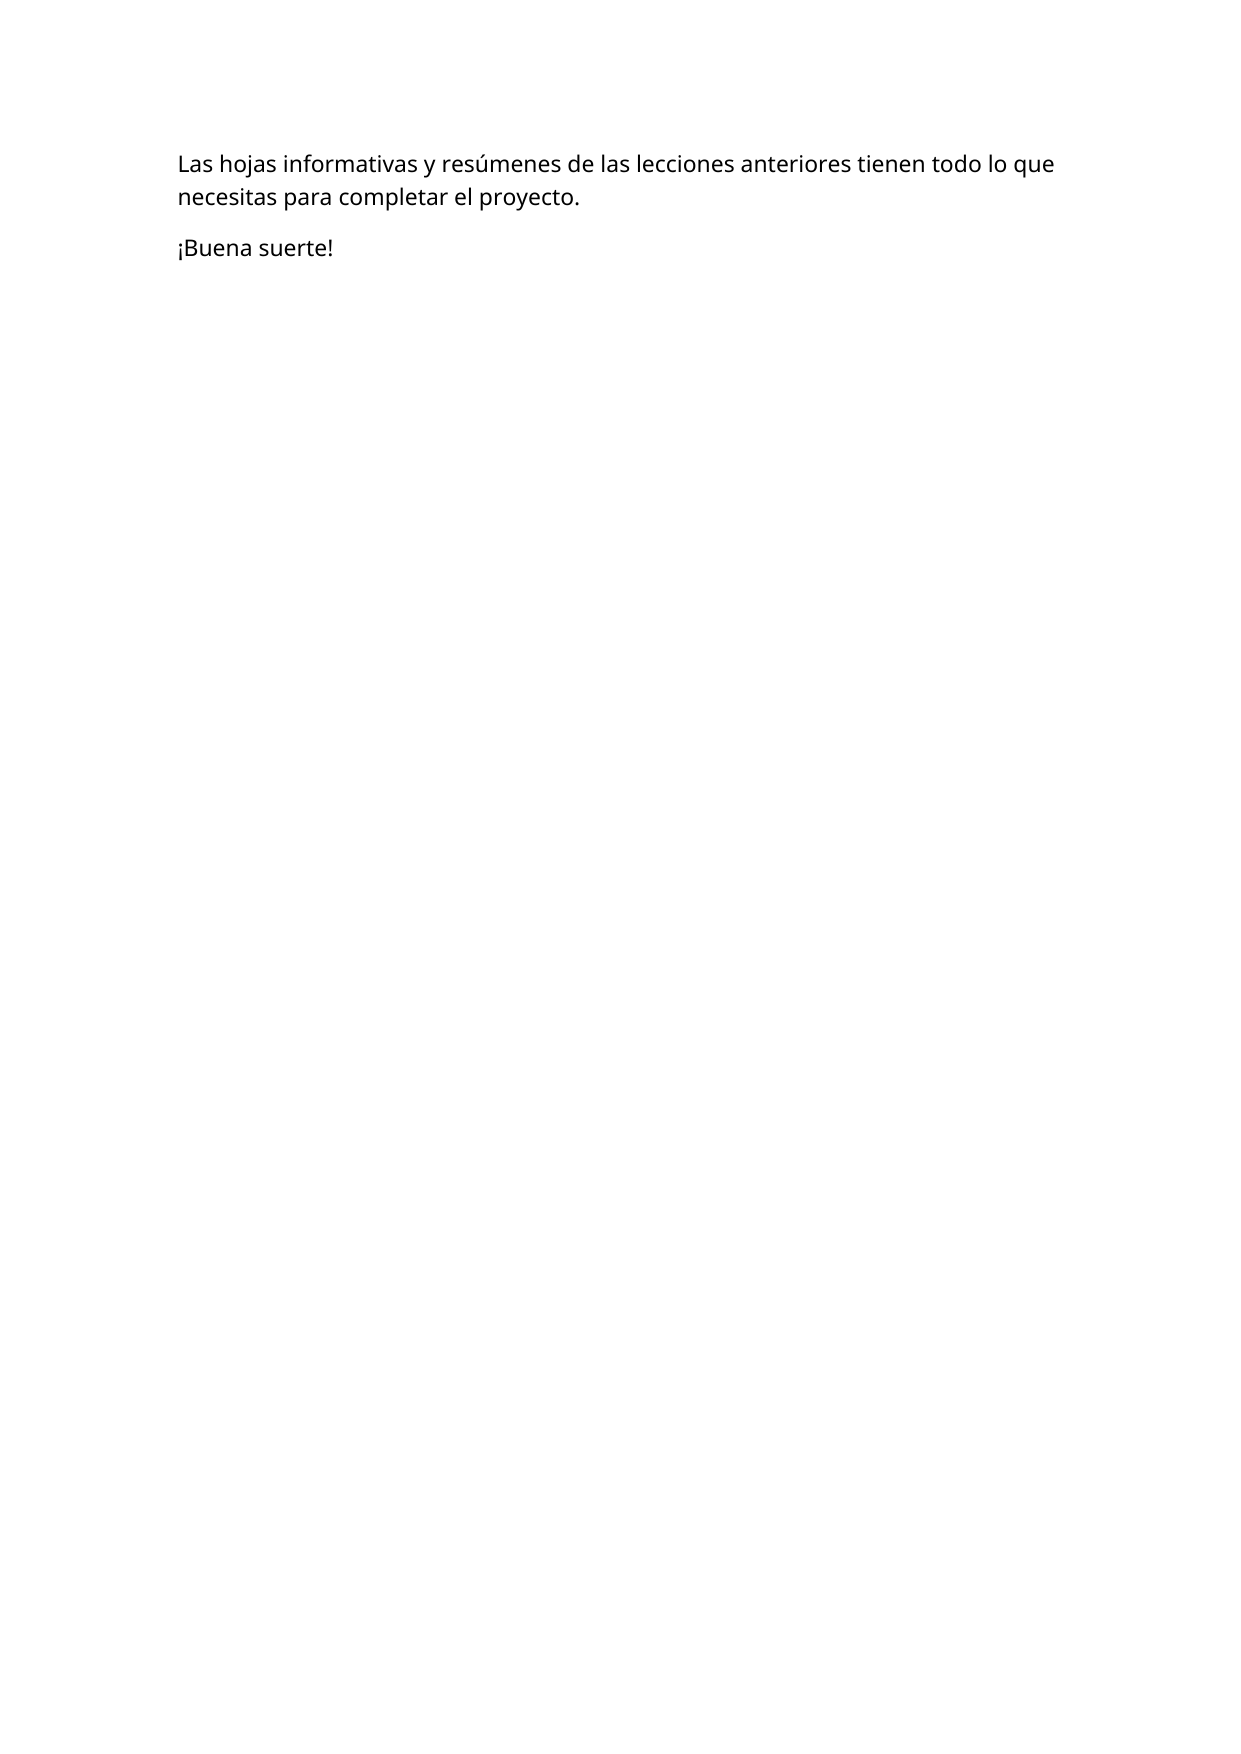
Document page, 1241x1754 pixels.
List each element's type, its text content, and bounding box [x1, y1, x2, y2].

text ¡Buena suerte! [177, 232, 1063, 263]
text Las hojas informativas y resúmenes de las lecciones anteriores tienen todo lo que necesitas para completar el proyecto. [177, 148, 1063, 213]
